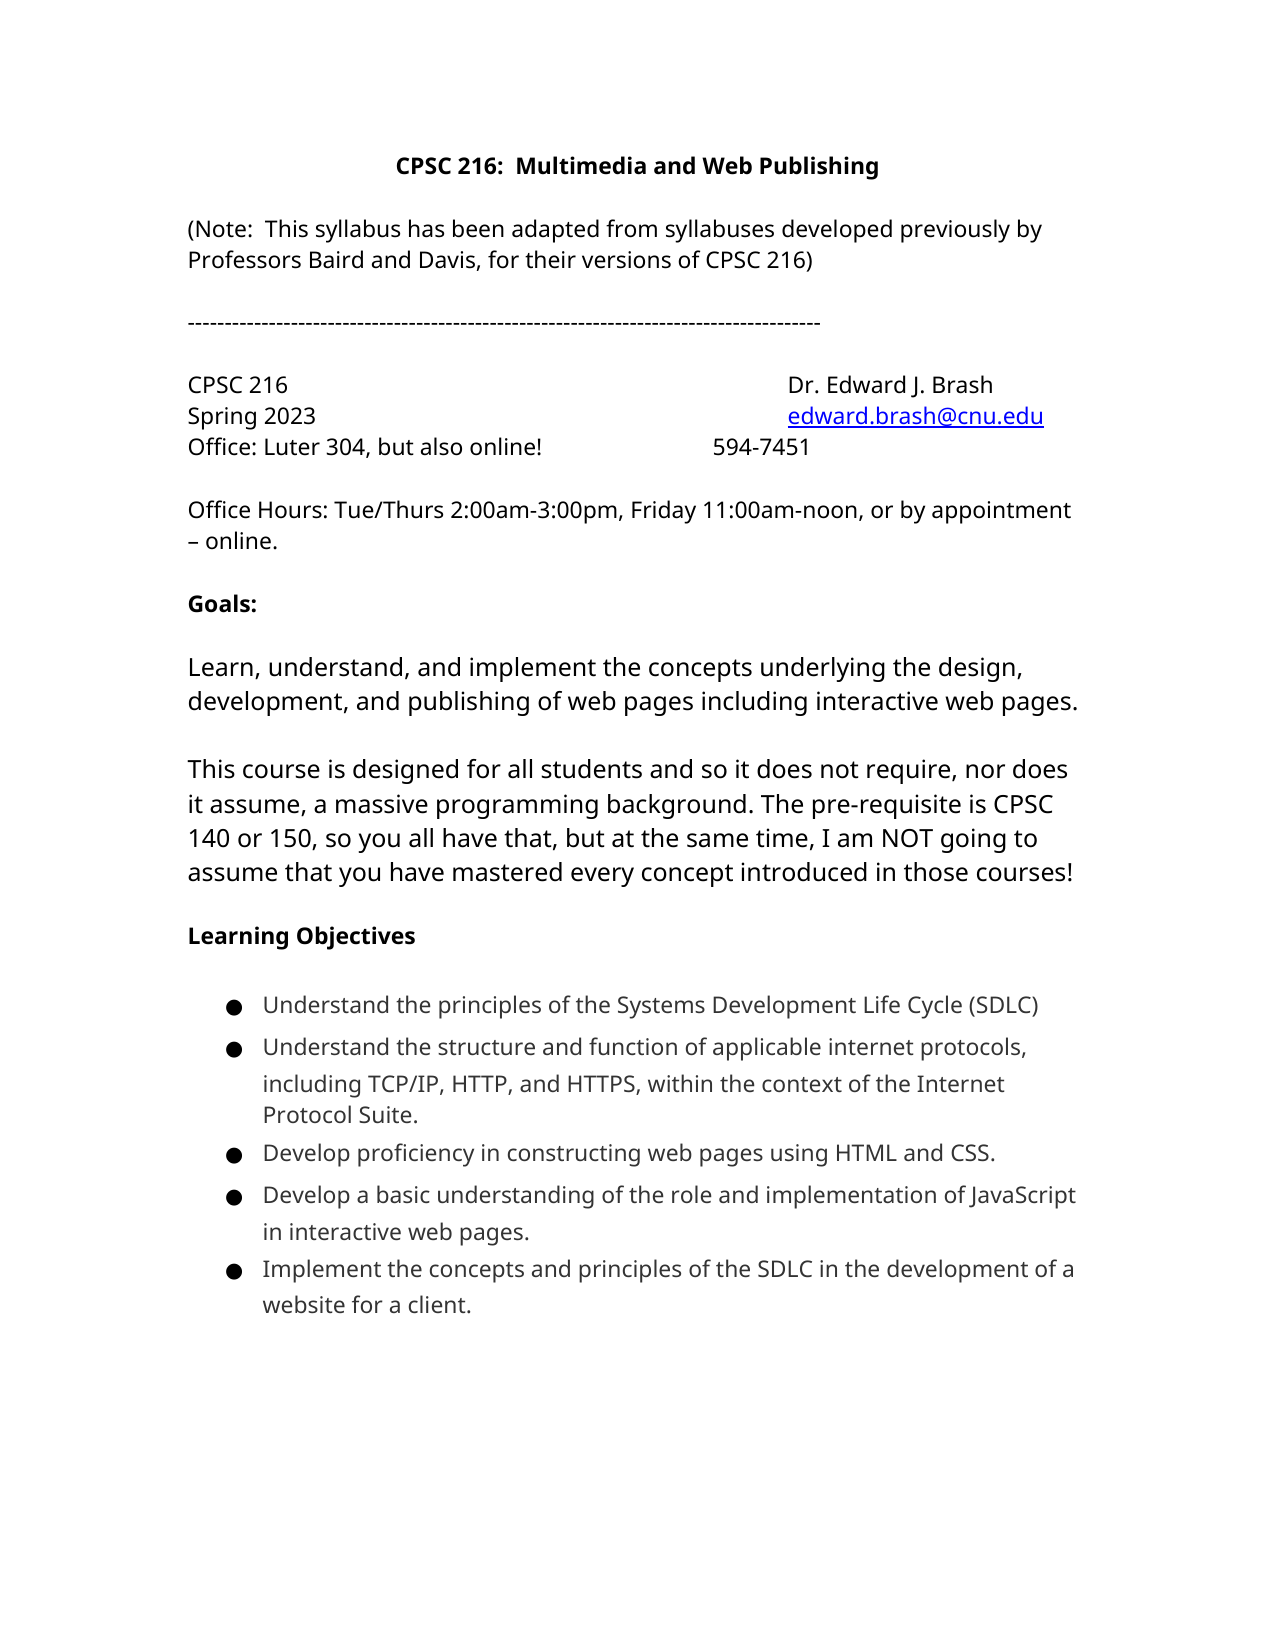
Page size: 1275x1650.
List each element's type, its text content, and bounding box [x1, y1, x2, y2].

list Implement the concepts and principles of the SDLC in the development of a website for a client. [225, 1247, 1087, 1321]
text CPSC 216 Dr. Edward J. Brash [187, 369, 1237, 400]
text Office: Luter 304, but also online! 594-7451 [187, 431, 1087, 462]
text Learning Objectives [187, 920, 1087, 951]
text Goals: [187, 587, 1087, 619]
text Office Hours: Tue/Thurs 2:00am-3:00pm, Friday 11:00am-noon, or by appointment – online. [187, 494, 1087, 556]
text Spring 2023 edward.brash@cnu.edu [187, 400, 1087, 431]
list Develop proficiency in constructing web pages using HTML and CSS. [225, 1130, 1087, 1173]
list Understand the structure and function of applicable internet protocols, including TCP/IP, HTTP, and HTTPS, within the context of the Internet Protocol Suite. [225, 1025, 1087, 1130]
text -------------------------------------------------------------------------------------- [187, 306, 1087, 337]
text (Note: This syllabus has been adapted from syllabuses developed previously by Professors Baird and Davis, for their versions of CPSC 216) [187, 212, 1087, 275]
list Develop a basic understanding of the role and implementation of JavaScript in interactive web pages. [225, 1173, 1087, 1247]
text This course is designed for all students and so it does not require, nor does it assume, a massive programming background. The pre-requisite is CPSC 140 or 150, so you all have that, but at the same time, I am NOT going to assume that you have mastered every concept introduced in those courses! [187, 752, 1087, 888]
text Learn, understand, and implement the concepts underlying the design, development, and publishing of web pages including interactive web pages. [187, 650, 1087, 718]
list Understand the principles of the Systems Development Life Cycle (SDLC) [225, 982, 1087, 1025]
subtitle CPSC 216: Multimedia and Web Publishing [187, 150, 1087, 181]
